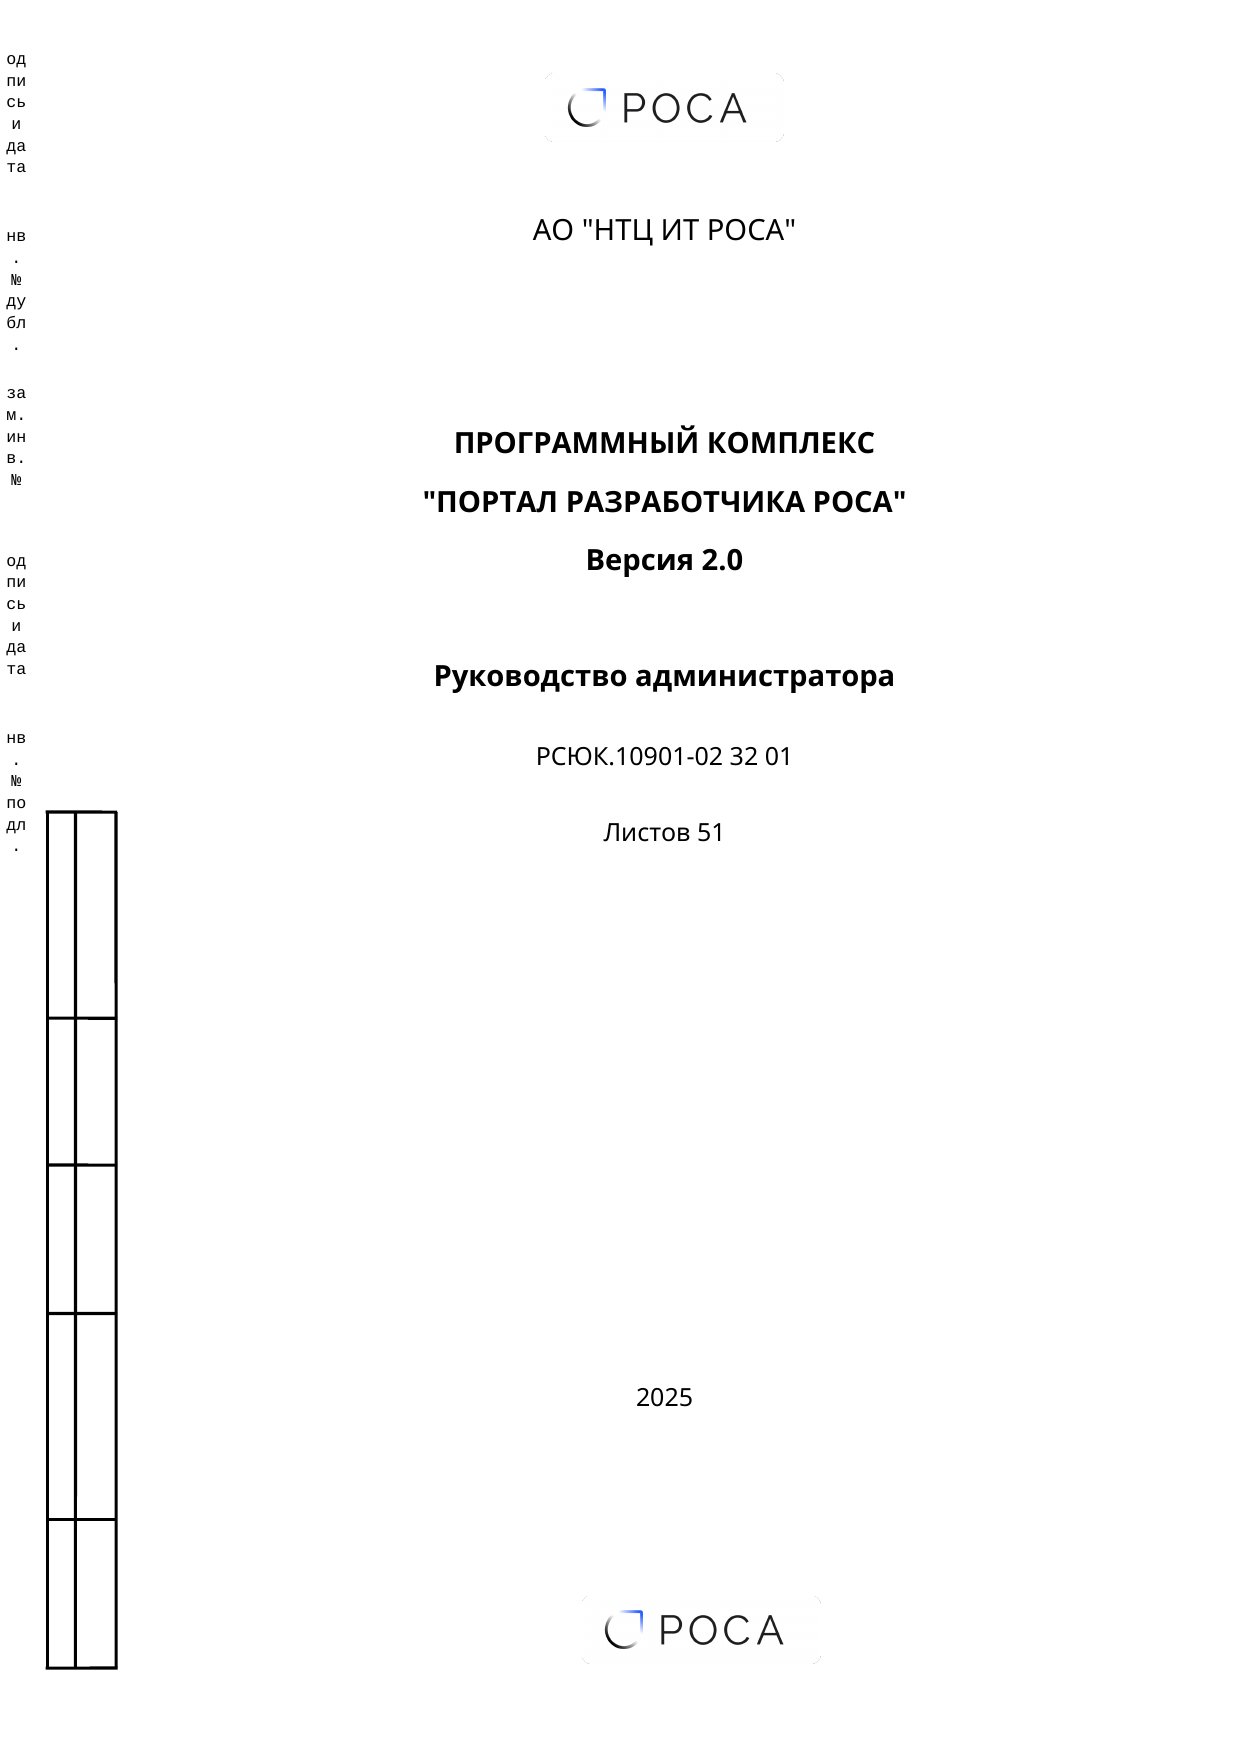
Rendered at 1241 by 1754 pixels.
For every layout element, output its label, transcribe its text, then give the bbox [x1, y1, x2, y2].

text Листов 46 [177, 815, 1152, 849]
text Версия 2.0 [177, 539, 1152, 579]
picture [581, 1596, 821, 1664]
text РСЮК.10901-02 32 01 [177, 738, 1152, 772]
text 2025 [177, 1379, 1152, 1413]
text ПРОГРАММНЫЙ КОМПЛЕКС [177, 423, 1152, 462]
text АО "НТЦ ИТ РОСА" [177, 210, 1152, 249]
text "ПОРТАЛ РАЗРАБОТЧИКА РОСА" [177, 481, 1152, 521]
picture [545, 73, 784, 142]
text Руководство администратора [177, 655, 1152, 695]
